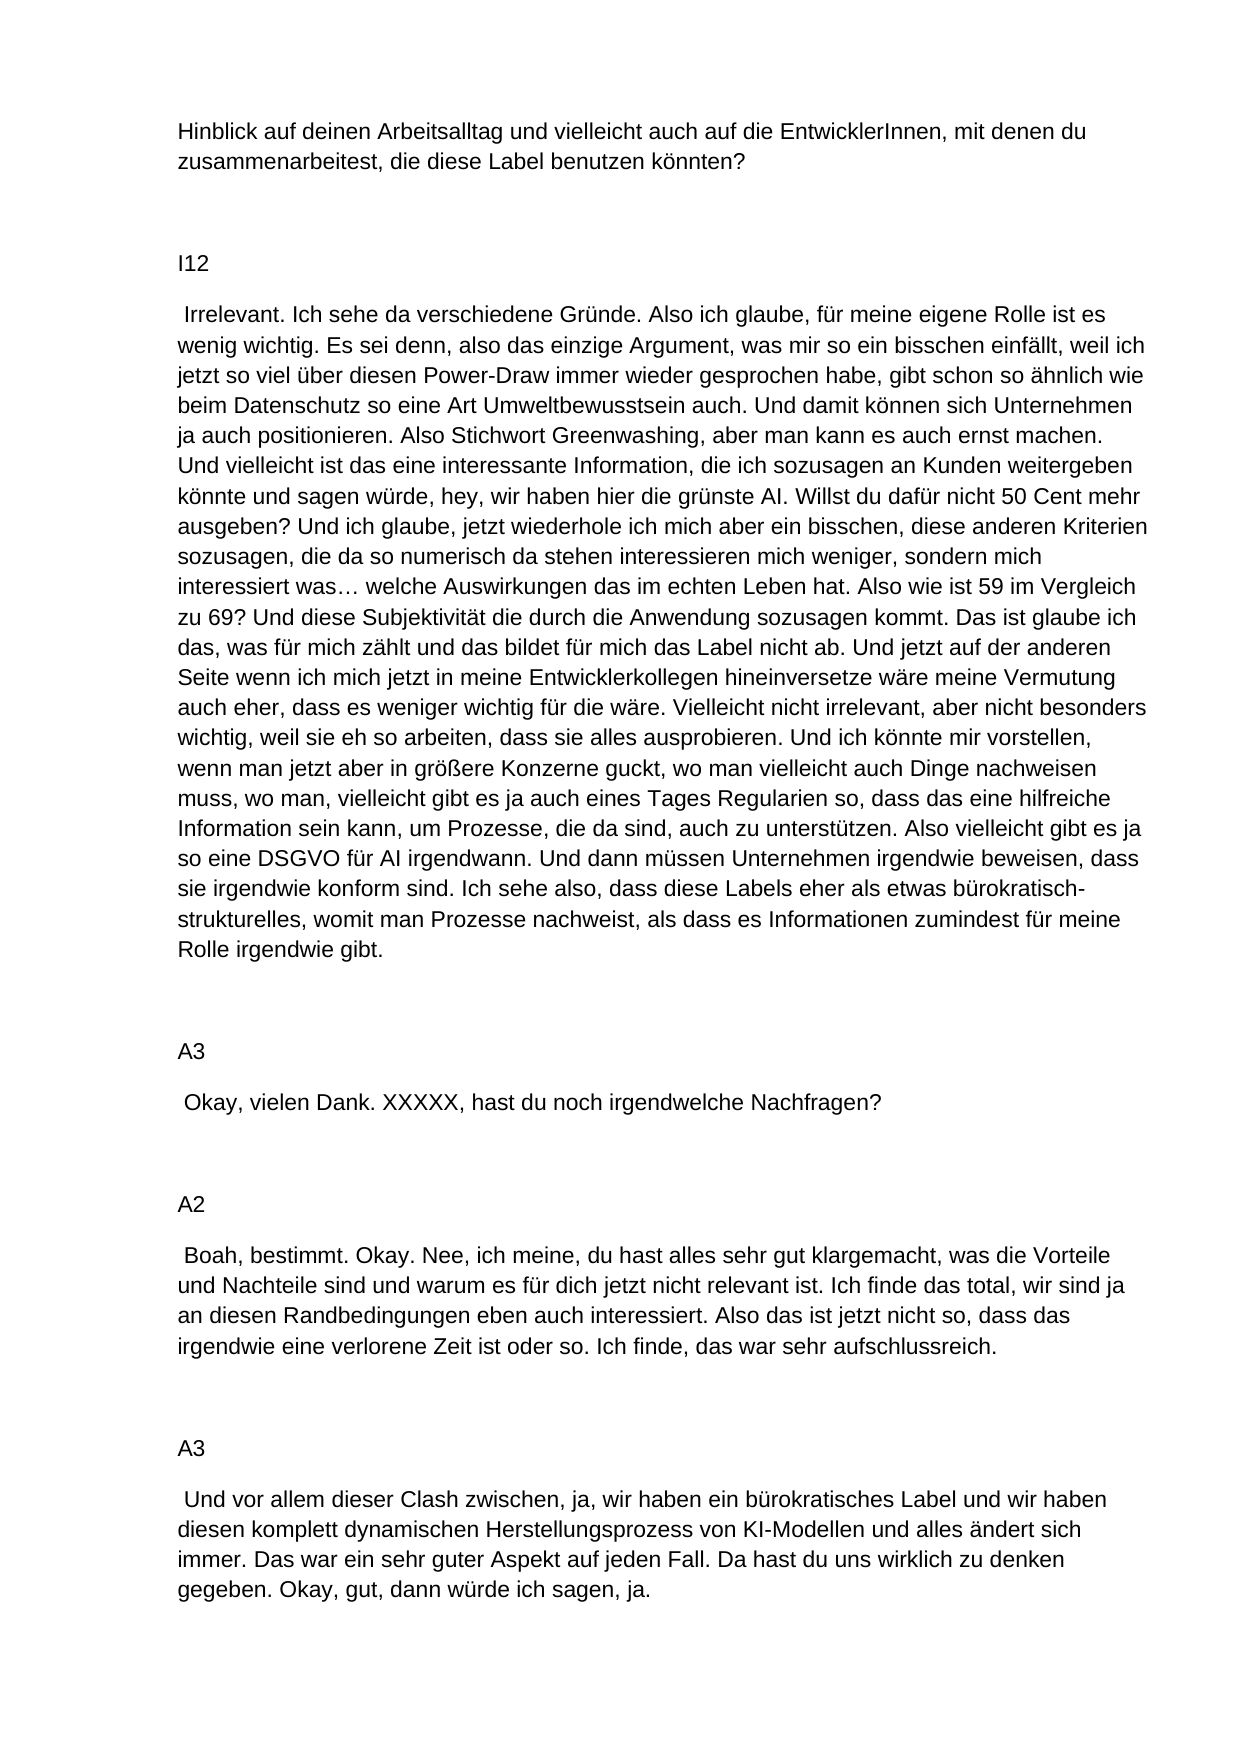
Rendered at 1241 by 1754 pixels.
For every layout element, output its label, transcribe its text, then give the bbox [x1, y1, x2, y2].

text Okay, vielen Dank. XXXXX, hast du noch irgendwelche Nachfragen? [177, 1089, 1152, 1115]
text I12 [177, 250, 1152, 277]
text A2 [177, 1191, 1152, 1217]
text A3 [177, 1038, 1152, 1064]
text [177, 118, 1152, 175]
text Boah, bestimmt. Okay. Nee, ich meine, du hast alles sehr gut klargemacht, was die Vorteile und Nachteile sind und warum es für dich jetzt nicht relevant ist. Ich finde das total, wir sind ja an diesen Randbedingungen eben auch interessiert. Also das ist jetzt nicht so, dass das irgendwie eine verlorene Zeit ist oder so. Ich finde, das war sehr aufschlussreich. [177, 1242, 1152, 1359]
text A3 [177, 1435, 1152, 1461]
text Und vor allem dieser Clash zwischen, ja, wir haben ein bürokratisches Label und wir haben diesen komplett dynamischen Herstellungsprozess von KI-Modellen und alles ändert sich immer. Das war ein sehr guter Aspekt auf jeden Fall. Da hast du uns wirklich zu denken gegeben. Okay, gut, dann würde ich sagen, ja. [177, 1486, 1152, 1603]
text Irrelevant. Ich sehe da verschiedene Gründe. Also ich glaube, für meine eigene Rolle ist es wenig wichtig. Es sei denn, also das einzige Argument, was mir so ein bisschen einfällt, weil ich jetzt so viel über diesen Power-Draw immer wieder gesprochen habe, gibt schon so ähnlich wie beim Datenschutz so eine Art Umweltbewusstsein auch. Und damit können sich Unternehmen ja auch positionieren. Also Stichwort Greenwashing, aber man kann es auch ernst machen. Und vielleicht ist das eine interessante Information, die ich sozusagen an Kunden weitergeben könnte und sagen würde, hey, wir haben hier die grünste AI. Willst du dafür nicht 50 Cent mehr ausgeben? Und ich glaube, jetzt wiederhole ich mich aber ein bisschen, diese anderen Kriterien sozusagen, die da so numerisch da stehen interessieren mich weniger, sondern mich interessiert was… welche Auswirkungen das im echten Leben hat. Also wie ist 59 im Vergleich zu 69? Und diese Subjektivität die durch die Anwendung sozusagen kommt. Das ist glaube ich das, was für mich zählt und das bildet für mich das Label nicht ab. Und jetzt auf der anderen Seite wenn ich mich jetzt in meine Entwicklerkollegen hineinversetze wäre meine Vermutung auch eher, dass es weniger wichtig für die wäre. Vielleicht nicht irrelevant, aber nicht besonders wichtig, weil sie eh so arbeiten, dass sie alles ausprobieren. Und ich könnte mir vorstellen, wenn man jetzt aber in größere Konzerne guckt, wo man vielleicht auch Dinge nachweisen muss, wo man, vielleicht gibt es ja auch eines Tages Regularien so, dass das eine hilfreiche Information sein kann, um Prozesse, die da sind, auch zu unterstützen. Also vielleicht gibt es ja so eine DSGVO für AI irgendwann. Und dann müssen Unternehmen irgendwie beweisen, dass sie irgendwie konform sind. Ich sehe also, dass diese Labels eher als etwas bürokratisch-strukturelles, womit man Prozesse nachweist, als dass es Informationen zumindest für meine Rolle irgendwie gibt. [177, 301, 1152, 962]
